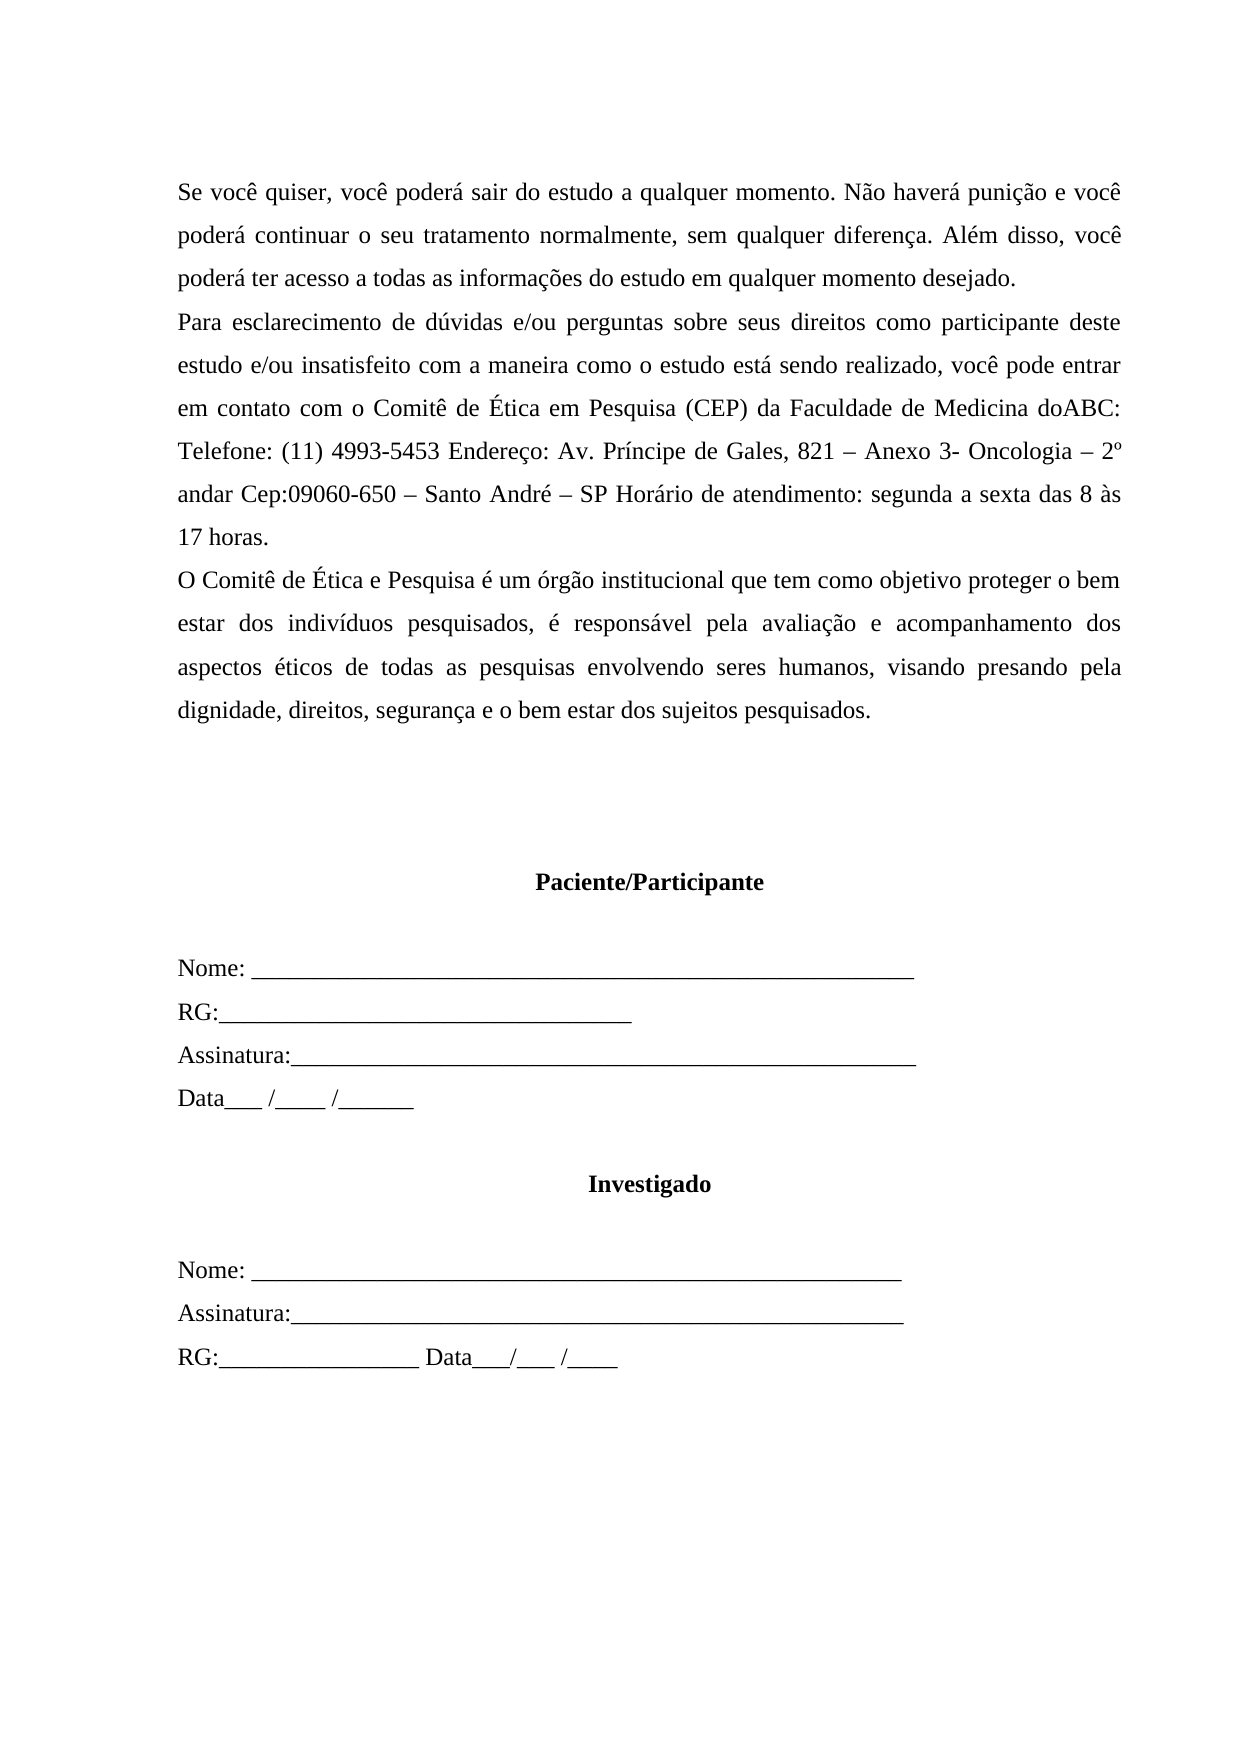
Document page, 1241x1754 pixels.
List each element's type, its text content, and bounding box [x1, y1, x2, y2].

text Assinatura:_________________________________________________ [177, 1298, 1122, 1327]
text Nome: ____________________________________________________ [177, 1255, 1122, 1284]
text Data___ /____ /______ [177, 1083, 1122, 1112]
text RG:________________ Data___/___ /____ [177, 1342, 1122, 1370]
text RG:_________________________________ [177, 997, 1122, 1025]
text Nome: _____________________________________________________ [177, 953, 1122, 982]
text Assinatura:__________________________________________________ [177, 1040, 1122, 1068]
text Se você quiser, você poderá sair do estudo a qualquer momento. Não haverá punição e você poderá continuar o seu tratamento normalmente, sem qualquer diferença. Além disso, você poderá ter acesso a todas as informações do estudo em qualquer momento desejado. [177, 177, 1122, 292]
text Para esclarecimento de dúvidas e/ou perguntas sobre seus direitos como participante deste estudo e/ou insatisfeito com a maneira como o estudo está sendo realizado, você pode entrar em contato com o Comitê de Ética em Pesquisa (CEP) da Faculdade de Medicina doABC: Telefone: (11) 4993-5453 Endereço: Av. Príncipe de Gales, 821 – Anexo 3- Oncologia – 2º andar Cep:09060-650 – Santo André – SP Horário de atendimento: segunda a sexta das 8 às 17 horas. [177, 307, 1122, 551]
text Paciente/Participante [177, 867, 1122, 896]
text Investigado [177, 1169, 1122, 1198]
text O Comitê de Ética e Pesquisa é um órgão institucional que tem como objetivo proteger o bem estar dos indivíduos pesquisados, é responsável pela avaliação e acompanhamento dos aspectos éticos de todas as pesquisas envolvendo seres humanos, visando presando pela dignidade, direitos, segurança e o bem estar dos sujeitos pesquisados. [177, 565, 1122, 723]
